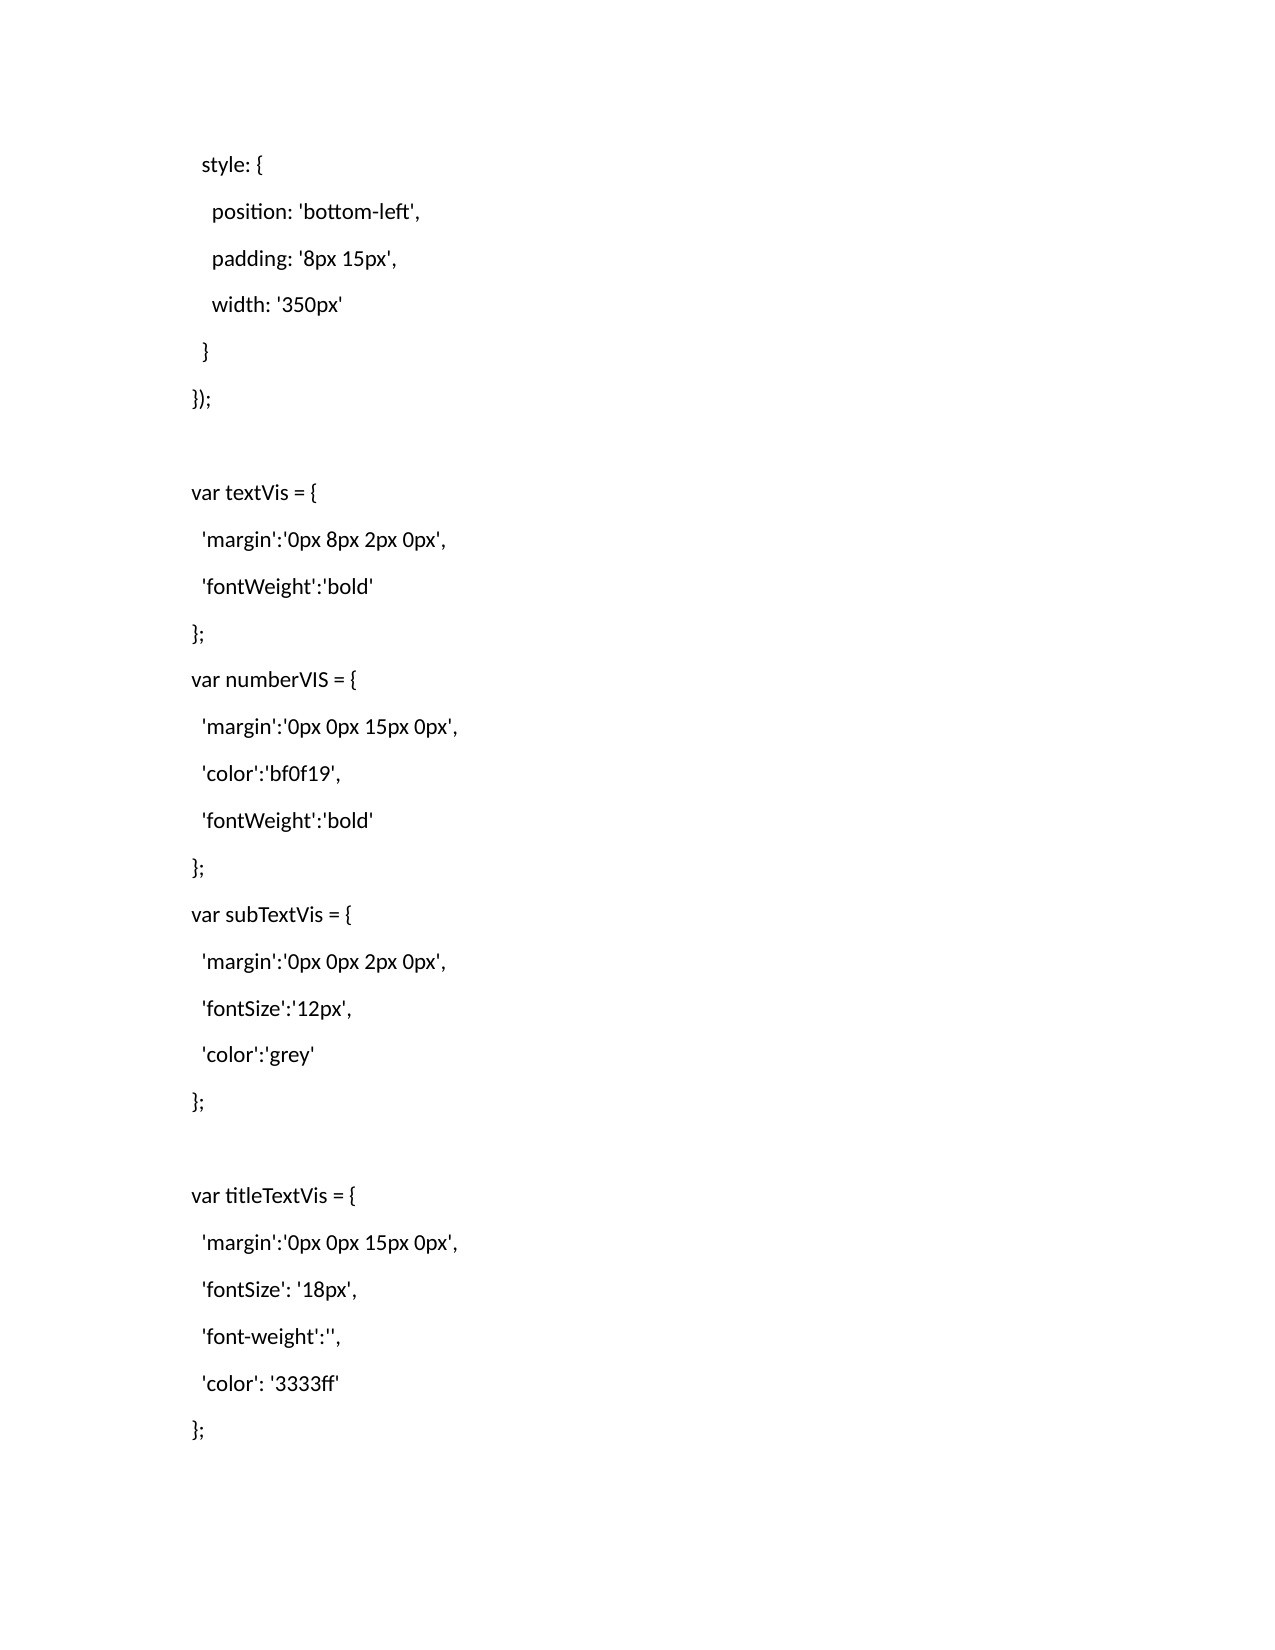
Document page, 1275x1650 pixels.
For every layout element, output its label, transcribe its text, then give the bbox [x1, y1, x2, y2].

text 'margin':'0px 0px 15px 0px', [150, 712, 1125, 741]
text padding: '8px 15px', [150, 244, 1125, 272]
text var titleTextVis = { [150, 1181, 1125, 1209]
text }; [150, 1087, 1125, 1116]
text var numberVIS = { [150, 666, 1125, 694]
text var subTextVis = { [150, 900, 1125, 928]
text 'color': '3333ff' [150, 1369, 1125, 1397]
text width: '350px' [150, 291, 1125, 319]
text 'color':'grey' [150, 1041, 1125, 1069]
text }; [150, 853, 1125, 881]
text 'fontWeight':'bold' [150, 806, 1125, 834]
text 'fontSize': '18px', [150, 1275, 1125, 1303]
text style: { [150, 150, 1125, 178]
text position: 'bottom-left', [150, 197, 1125, 225]
text 'font-weight':'', [150, 1322, 1125, 1350]
text 'margin':'0px 0px 15px 0px', [150, 1228, 1125, 1256]
text }); [150, 384, 1125, 412]
text 'margin':'0px 8px 2px 0px', [150, 525, 1125, 553]
text 'margin':'0px 0px 2px 0px', [150, 947, 1125, 975]
text var textVis = { [150, 478, 1125, 506]
text 'fontWeight':'bold' [150, 572, 1125, 600]
text }; [150, 619, 1125, 647]
text 'color':'bf0f19', [150, 759, 1125, 787]
text }; [150, 1416, 1125, 1444]
text 'fontSize':'12px', [150, 994, 1125, 1022]
text } [150, 337, 1125, 366]
